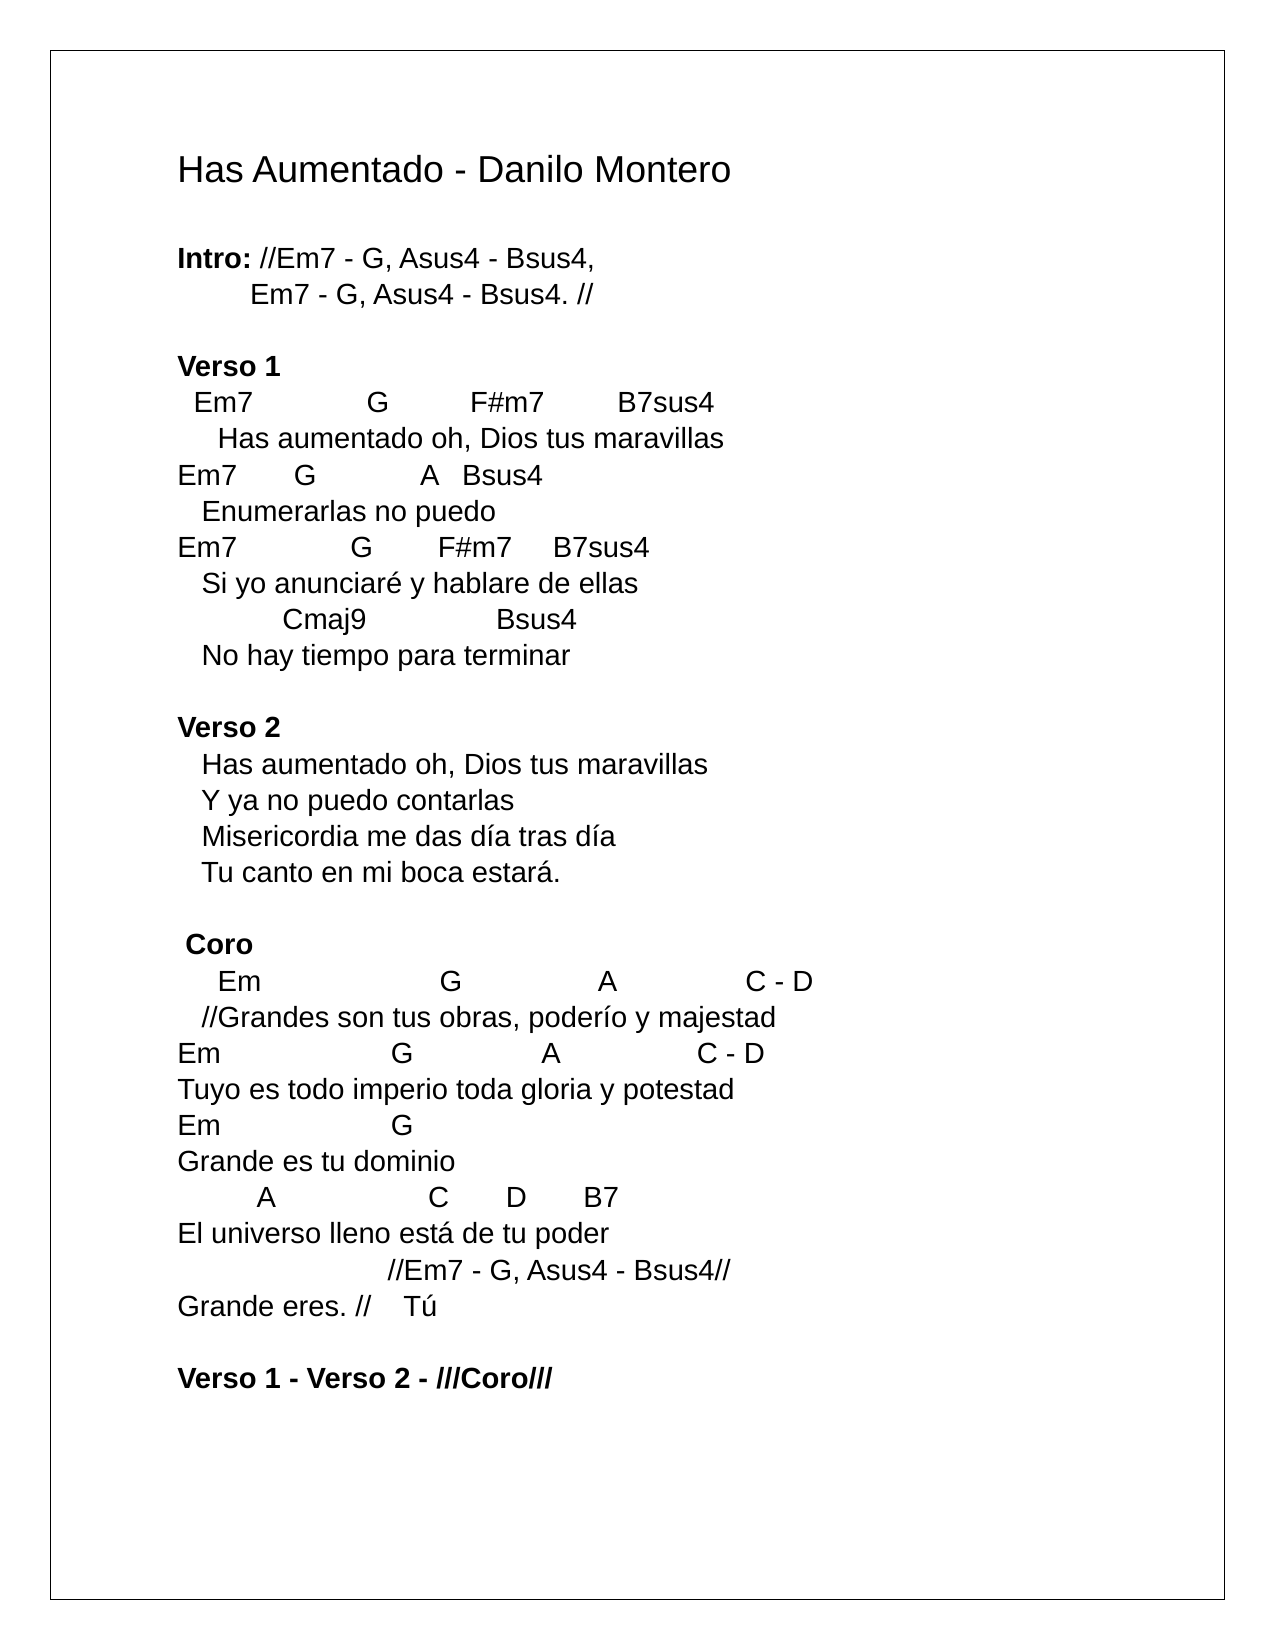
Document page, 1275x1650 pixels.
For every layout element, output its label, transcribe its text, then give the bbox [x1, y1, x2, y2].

text Tuyo es todo imperio toda gloria y potestad [177, 1072, 1098, 1106]
text El universo lleno está de tu poder [177, 1217, 1098, 1250]
text //Em7 - G, Asus4 - Bsus4// [177, 1253, 1098, 1286]
text Em7 G A Bsus4 [177, 457, 1098, 491]
text Verso 1 [177, 349, 1098, 383]
text Em G A C - D [177, 963, 1098, 997]
text Tu canto en mi boca estará. [177, 855, 1098, 889]
text Misericordia me das día tras día [177, 819, 1098, 852]
text A C D B7 [177, 1180, 1098, 1214]
text Em7 G F#m7 B7sus4 [177, 385, 1098, 419]
text Em G A C - D [177, 1036, 1098, 1069]
text Enumerarlas no puedo [177, 494, 1098, 527]
text Verso 1 - Verso 2 - ///Coro/// [177, 1361, 1098, 1395]
text Grande eres. // Tú [177, 1289, 1098, 1322]
text Em G [177, 1108, 1098, 1142]
text Em7 G F#m7 B7sus4 [177, 530, 1098, 563]
text Has aumentado oh, Dios tus maravillas [177, 747, 1098, 780]
text Verso 2 [177, 711, 1098, 744]
text Si yo anunciaré y hablare de ellas [177, 566, 1098, 599]
text Y ya no puedo contarlas [177, 783, 1098, 816]
text Grande es tu dominio [177, 1144, 1098, 1178]
text No hay tiempo para terminar [177, 638, 1098, 672]
text Cmaj9 Bsus4 [177, 602, 1098, 636]
text Em7 - G, Asus4 - Bsus4. // [177, 277, 1098, 310]
text Intro: //Em7 - G, Asus4 - Bsus4, [177, 241, 1098, 274]
text Has aumentado oh, Dios tus maravillas [177, 421, 1098, 455]
text //Grandes son tus obras, poderío y majestad [177, 1000, 1098, 1033]
text Has Aumentado - Danilo Montero [177, 147, 1098, 191]
text Coro [177, 927, 1098, 961]
